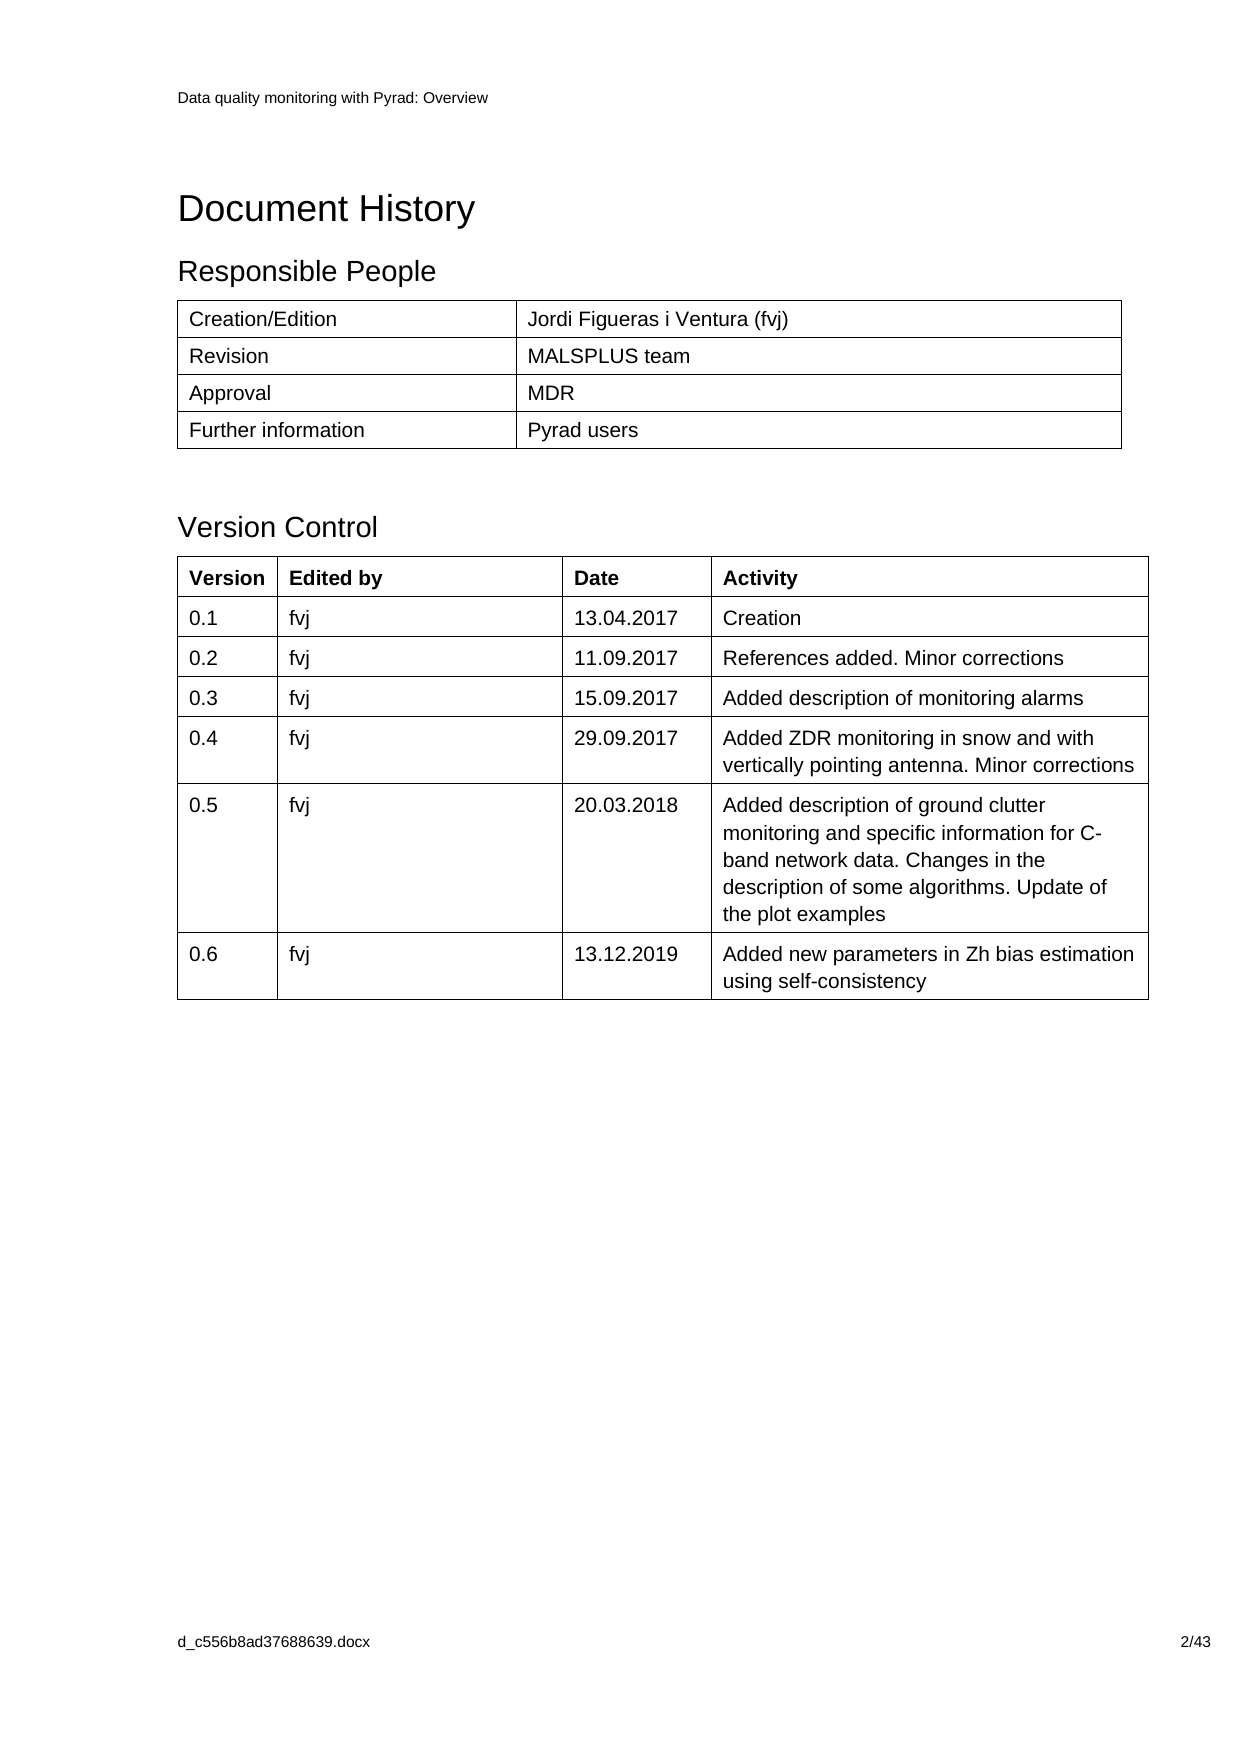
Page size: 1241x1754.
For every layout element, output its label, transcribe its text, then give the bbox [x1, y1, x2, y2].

table_cell Approval [178, 375, 516, 411]
table_header Jordi Figueras i Ventura (fvj) [517, 301, 1121, 337]
table_cell 13.04.2017 [563, 597, 711, 636]
table_cell 20.03.2018 [563, 784, 711, 932]
table_cell fvj [278, 784, 562, 932]
table_cell fvj [278, 597, 562, 636]
table_cell Pyrad users [517, 412, 1121, 448]
table_cell Added new parameters in Zh bias estimation using self-consistency [712, 933, 1148, 999]
subtitle Document History [177, 186, 1122, 229]
table_cell Added ZDR monitoring in snow and with vertically pointing antenna. Minor corrections [712, 717, 1148, 783]
table_cell Revision [178, 338, 516, 374]
table_cell 29.09.2017 [563, 717, 711, 783]
table_header Creation/Edition [178, 301, 516, 337]
table_cell 0.3 [178, 677, 277, 716]
table_cell fvj [278, 637, 562, 676]
table_cell 0.2 [178, 637, 277, 676]
table_cell 11.09.2017 [563, 637, 711, 676]
table_cell 15.09.2017 [563, 677, 711, 716]
table_cell Creation [712, 597, 1148, 636]
table_cell 0.1 [178, 597, 277, 636]
subtitle Version Control [177, 510, 1122, 544]
table_header Version [178, 557, 277, 596]
table_cell MALSPLUS team [517, 338, 1121, 374]
table_cell 13.12.2019 [563, 933, 711, 999]
table_header Activity [712, 557, 1148, 596]
table_cell 0.4 [178, 717, 277, 783]
table_cell 0.6 [178, 933, 277, 999]
table_cell fvj [278, 677, 562, 716]
table_cell MDR [517, 375, 1121, 411]
table_header Date [563, 557, 711, 596]
table_cell fvj [278, 933, 562, 999]
table_header Edited by [278, 557, 562, 596]
table_cell Added description of monitoring alarms [712, 677, 1148, 716]
table_cell fvj [278, 717, 562, 783]
subtitle Responsible People [177, 254, 1122, 288]
table_cell 0.5 [178, 784, 277, 932]
table_cell References added. Minor corrections [712, 637, 1148, 676]
table_cell Further information [178, 412, 516, 448]
table_cell Added description of ground clutter monitoring and specific information for C-band network data. Changes in the description of some algorithms. Update of the plot examples [712, 784, 1148, 932]
